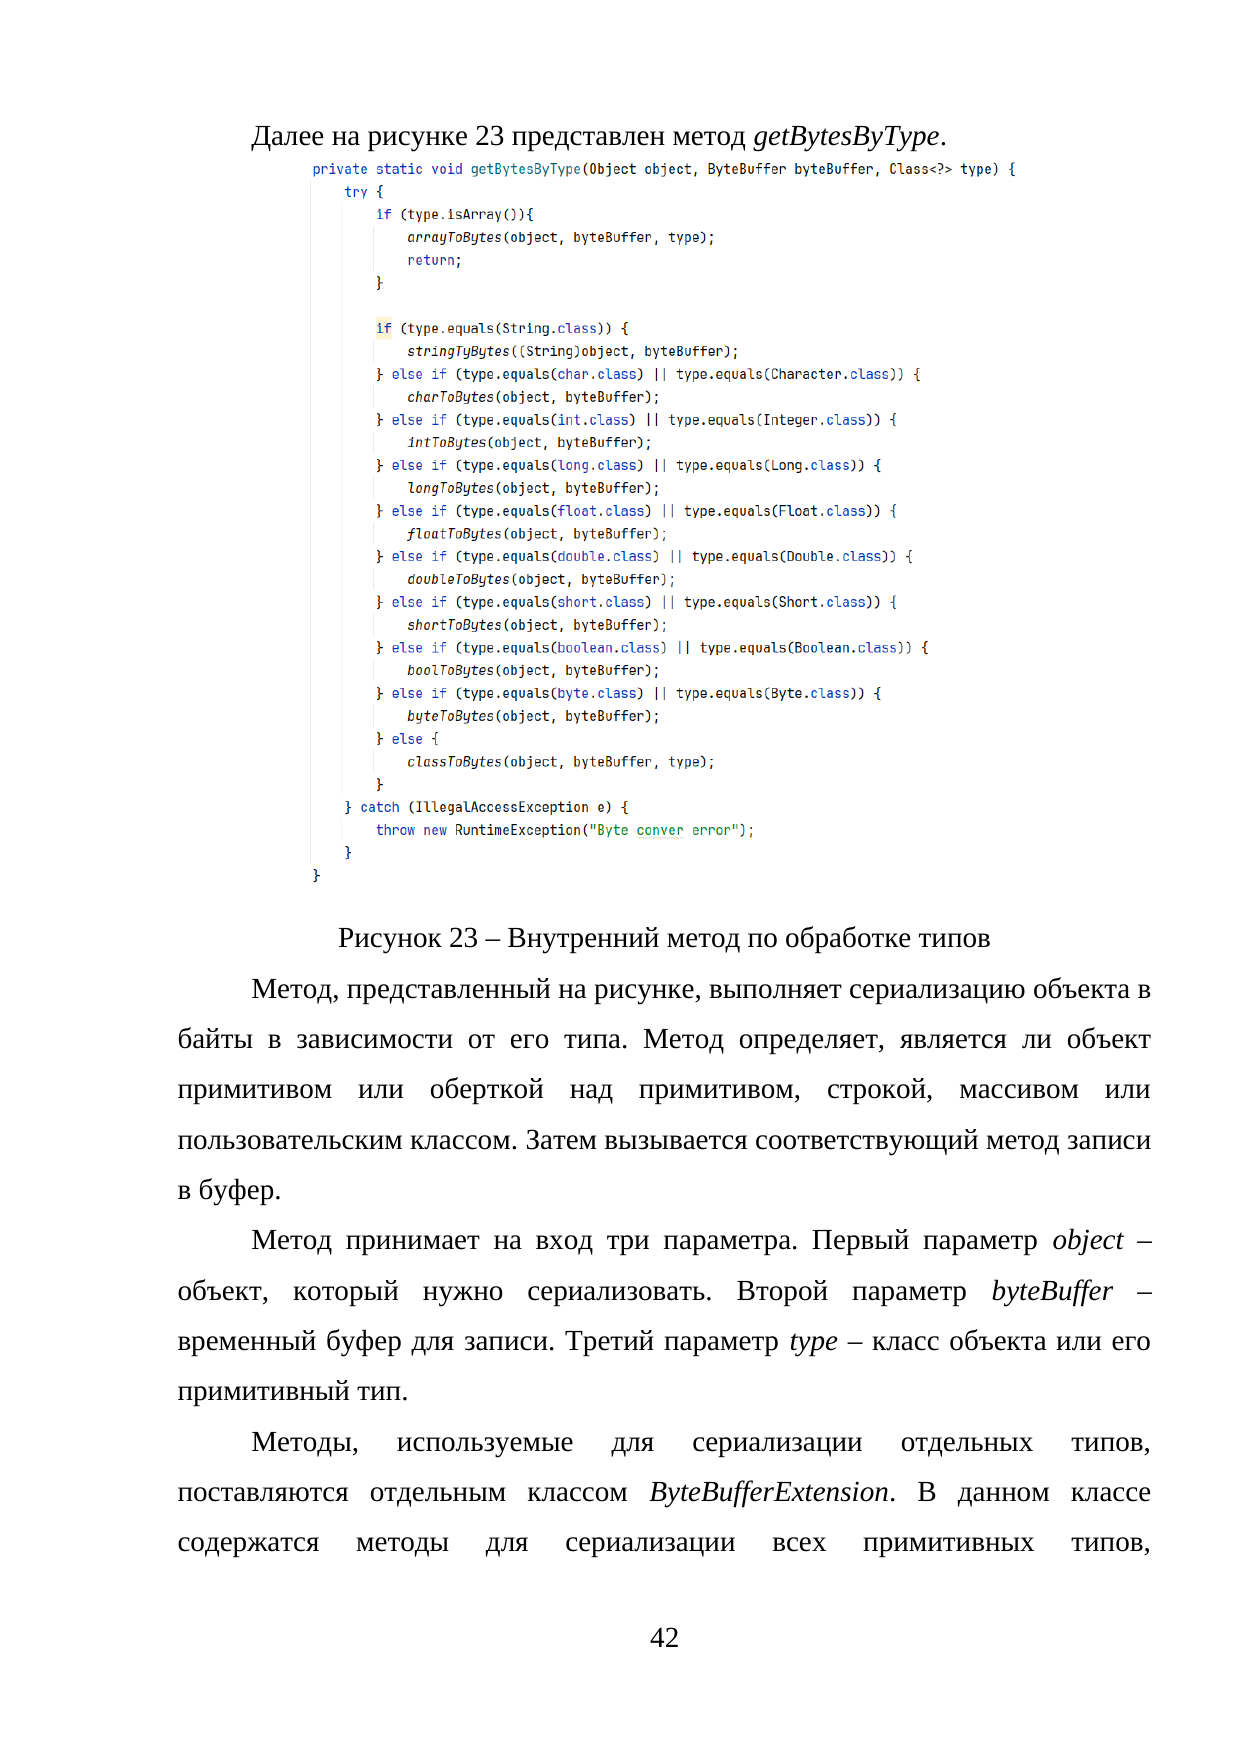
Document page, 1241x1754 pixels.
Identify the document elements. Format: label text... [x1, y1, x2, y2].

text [177, 1424, 1152, 1558]
picture [306, 155, 1024, 887]
text Далее на рисунке 23 представлен метод getBytesByType. [177, 118, 1152, 152]
text Метод принимает на вход три параметра. Первый параметр object – объект, который нужно сериализовать. Второй параметр byteBuffer – временный буфер для записи. Третий параметр type – класс объекта или его примитивный тип. [177, 1222, 1152, 1407]
text Метод, представленный на рисунке, выполняет сериализацию объекта в байты в зависимости от его типа. Метод определяет, является ли объект примитивом или оберткой над примитивом, строкой, массивом или пользовательским классом. Затем вызывается соответствующий метод записи в буфер. [177, 971, 1152, 1206]
